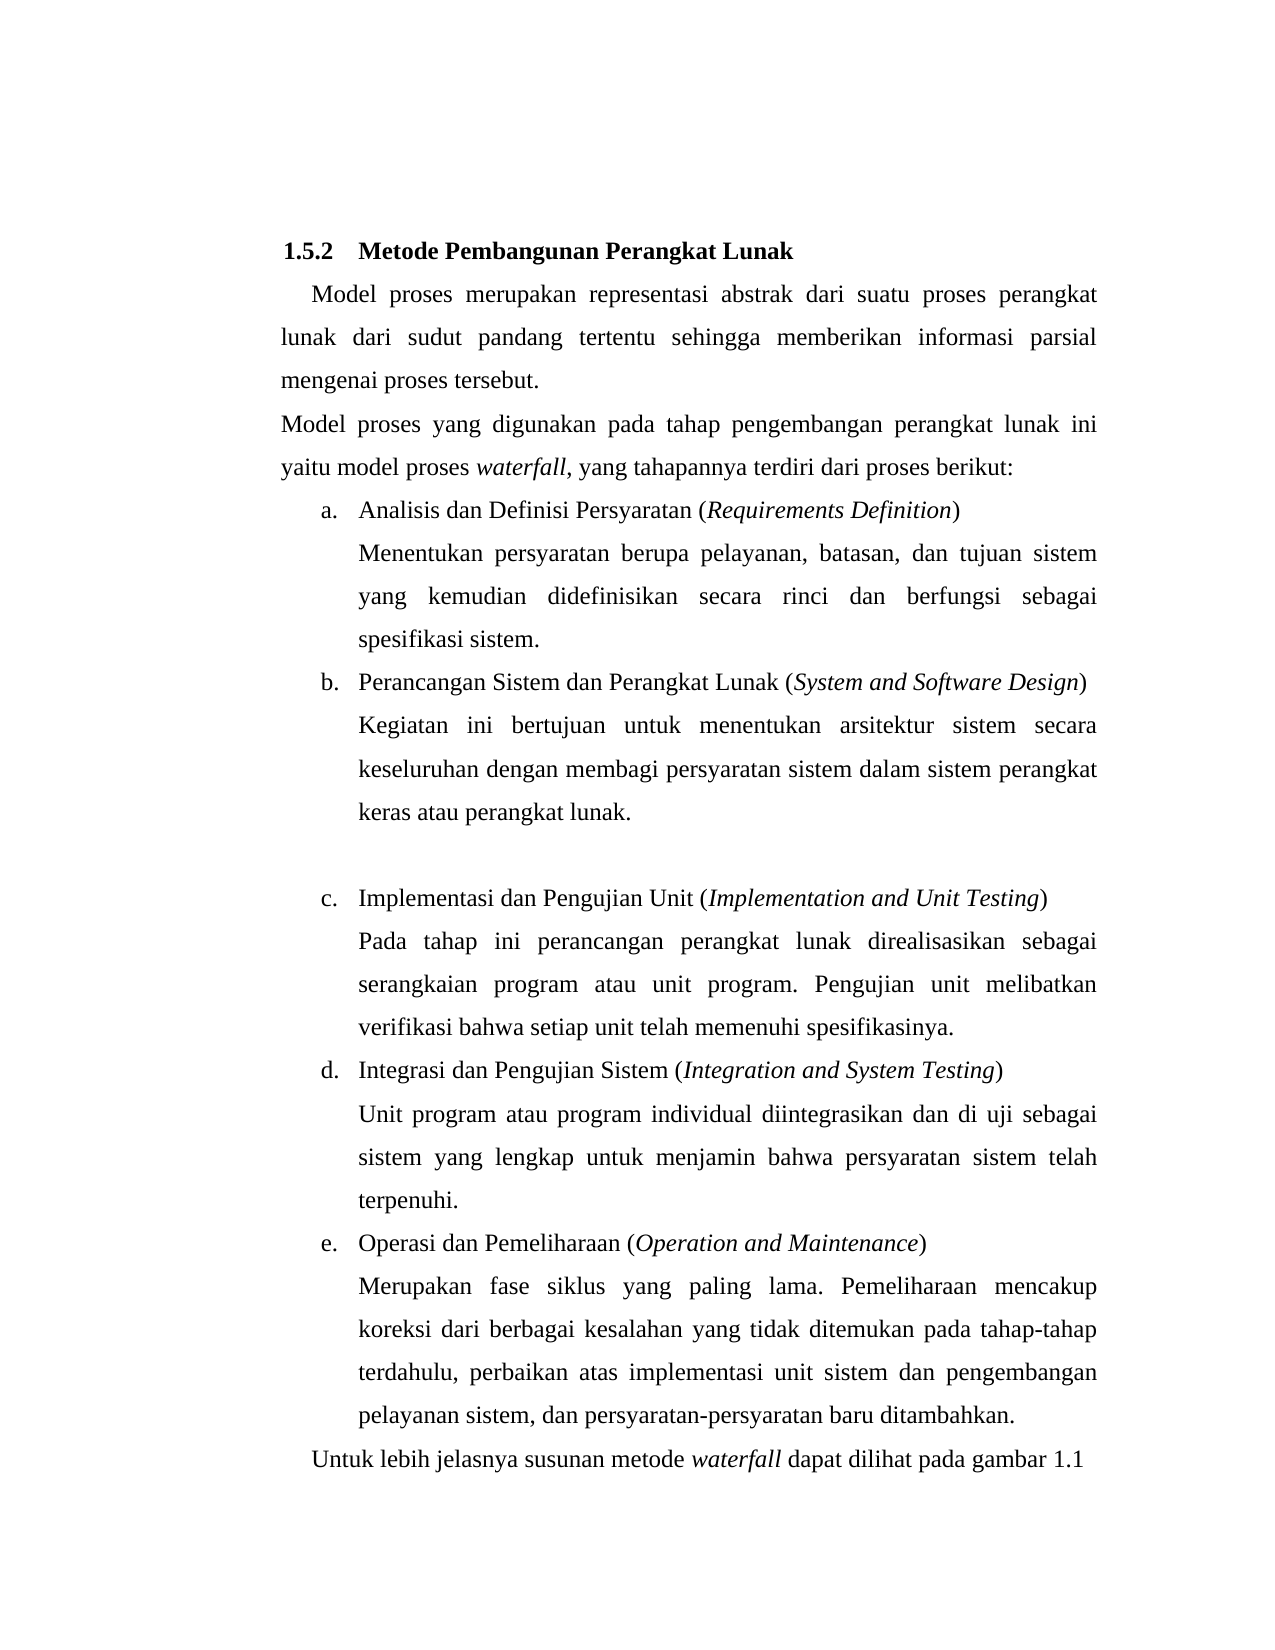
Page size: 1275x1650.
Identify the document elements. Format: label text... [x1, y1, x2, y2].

list Pada tahap ini perancangan perangkat lunak direalisasikan sebagai serangkaian program atau unit program. Pengujian unit melibatkan verifikasi bahwa setiap unit telah memenuhi spesifikasinya. [358, 926, 1098, 1041]
list Integrasi dan Pengujian Sistem (Integration and System Testing) [321, 1056, 1098, 1084]
list Perancangan Sistem dan Perangkat Lunak (System and Software Design) [321, 667, 1098, 696]
text Model proses yang digunakan pada tahap pengembangan perangkat lunak ini yaitu model proses waterfall, yang tahapannya terdiri dari proses berikut: [281, 409, 1098, 481]
list Analisis dan Definisi Persyaratan (Requirements Definition) [321, 495, 1098, 524]
text Model proses merupakan representasi abstrak dari suatu proses perangkat lunak dari sudut pandang tertentu sehingga memberikan informasi parsial mengenai proses tersebut. [281, 279, 1098, 394]
list Operasi dan Pemeliharaan (Operation and Maintenance) [321, 1228, 1098, 1257]
list Menentukan persyaratan berupa pelayanan, batasan, dan tujuan sistem yang kemudian didefinisikan secara rinci dan berfungsi sebagai spesifikasi sistem. [358, 538, 1098, 653]
text Untuk lebih jelasnya susunan metode waterfall dapat dilihat pada gambar 1.1 [236, 1444, 1098, 1472]
list Unit program atau program individual diintegrasikan dan di uji sebagai sistem yang lengkap untuk menjamin bahwa persyaratan sistem telah terpenuhi. [358, 1099, 1098, 1214]
list Implementasi dan Pengujian Unit (Implementation and Unit Testing) [321, 883, 1098, 912]
list Merupakan fase siklus yang paling lama. Pemeliharaan mencakup koreksi dari berbagai kesalahan yang tidak ditemukan pada tahap-tahap terdahulu, perbaikan atas implementasi unit sistem dan pengembangan pelayanan sistem, dan persyaratan-persyaratan baru ditambahkan. [358, 1271, 1098, 1429]
subtitle Metode Pembangunan Perangkat Lunak [283, 236, 1098, 265]
list Kegiatan ini bertujuan untuk menentukan arsitektur sistem secara keseluruhan dengan membagi persyaratan sistem dalam sistem perangkat keras atau perangkat lunak. [358, 711, 1098, 826]
